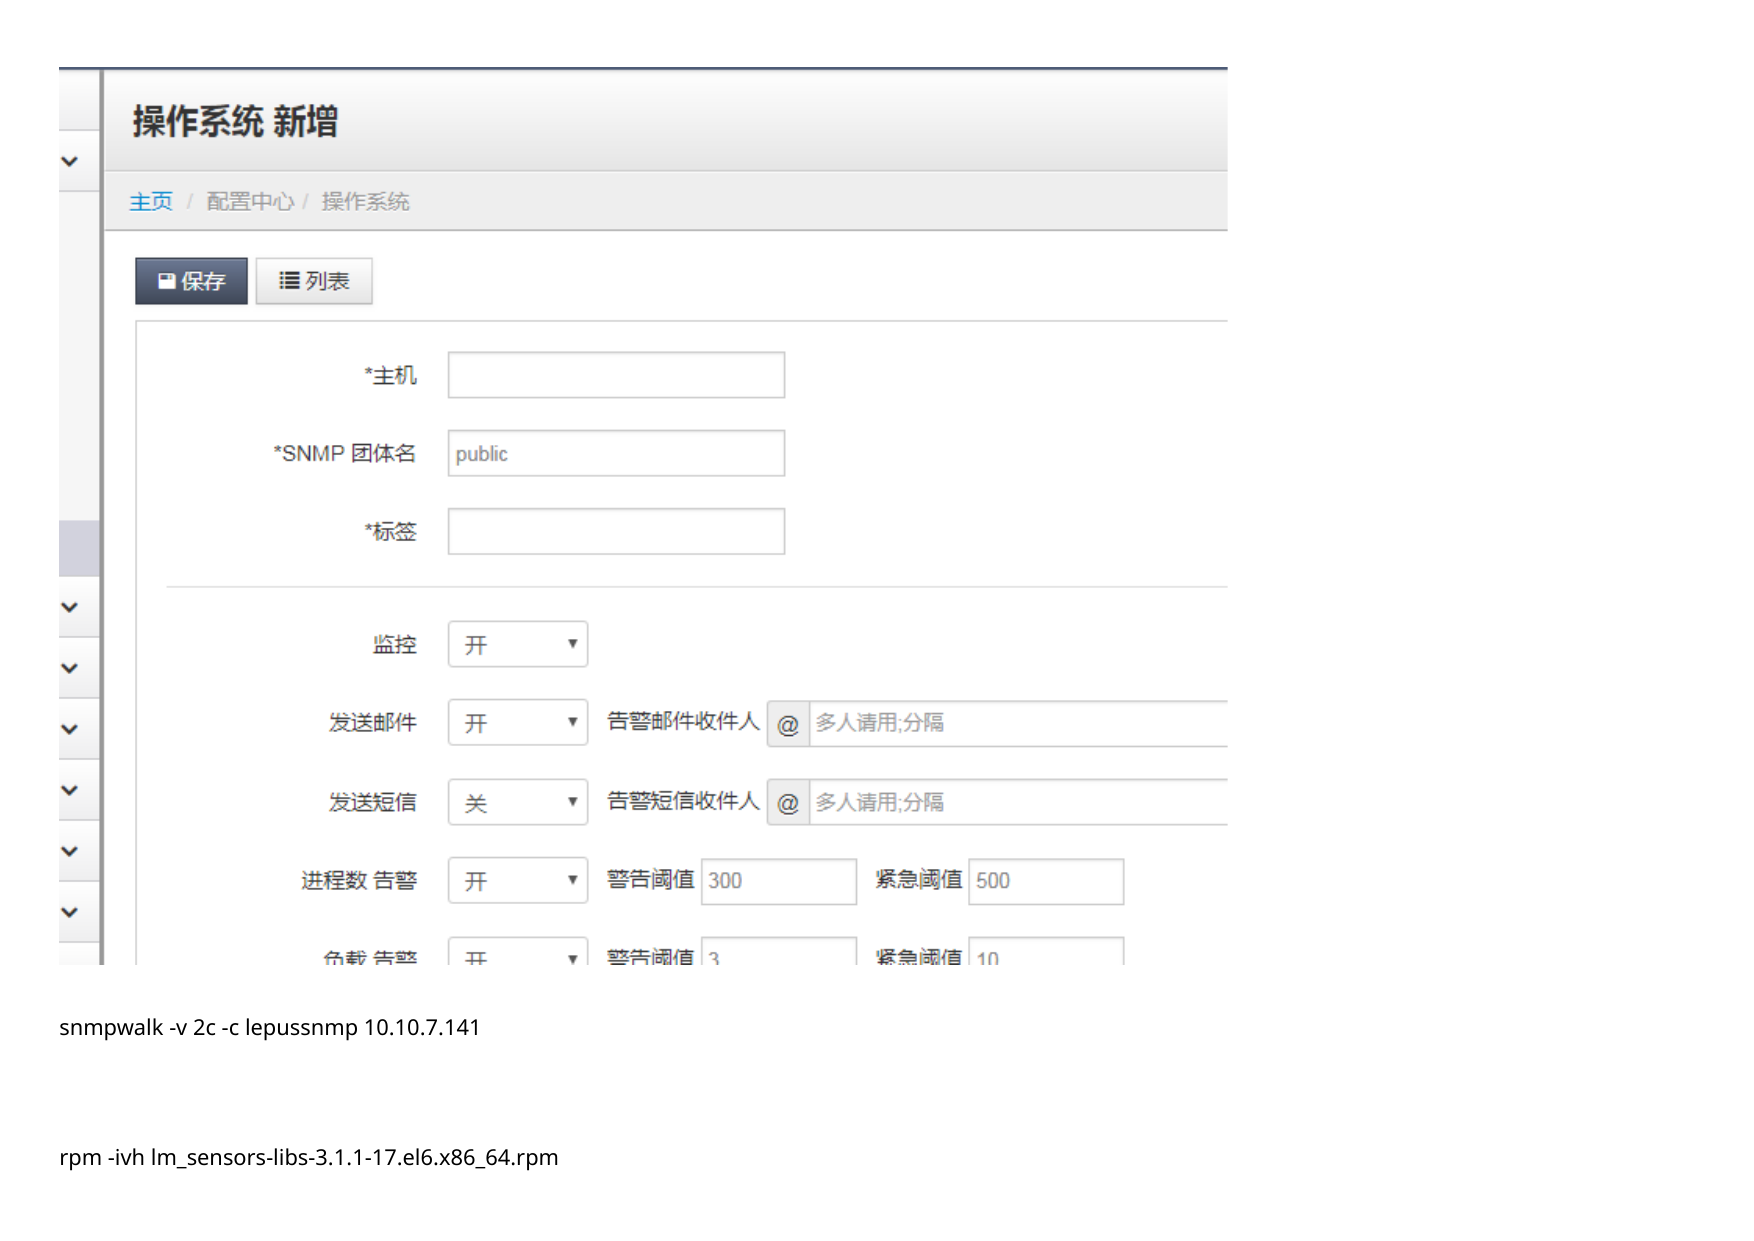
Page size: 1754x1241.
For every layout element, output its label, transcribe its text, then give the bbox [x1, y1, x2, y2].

text rpm -ivh lm_sensors-libs-3.1.1-17.el6.x86_64.rpm [59, 1140, 1695, 1173]
picture [59, 67, 1228, 965]
text snmpwalk -v 2c -c lepussnmp 10.10.7.141 [59, 1010, 1695, 1043]
